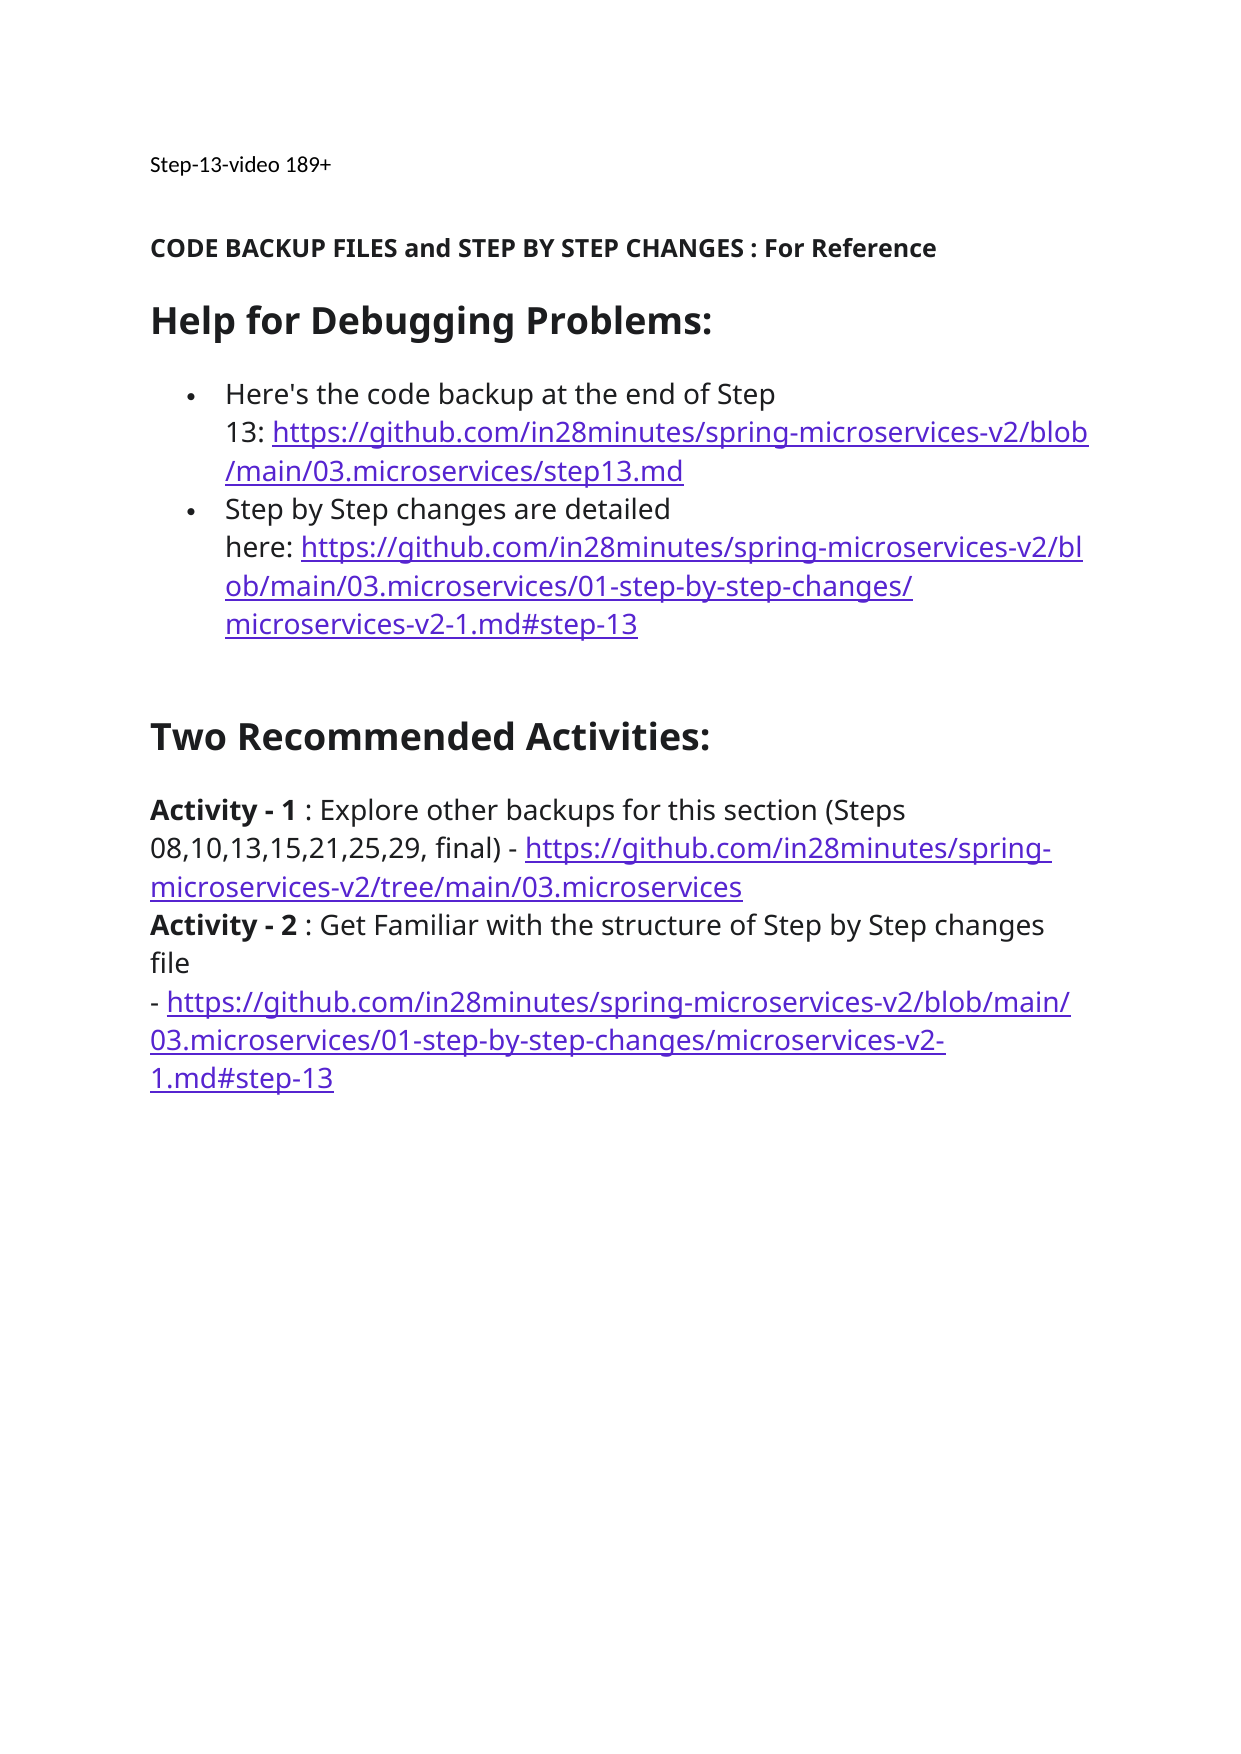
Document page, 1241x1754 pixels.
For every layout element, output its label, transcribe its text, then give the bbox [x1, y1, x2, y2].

text Step-13-video 189+ [150, 150, 1090, 178]
list Step by Step changes are detailed here: https://github.com/in28minutes/spring-microservices-v2/blob/main/03.microservices/01-step-by-step-changes/microservices-v2-1.md#step-13 [187, 489, 1090, 643]
text Activity - 1 : Explore other backups for this section (Steps 08,10,13,15,21,25,29, final) - https://github.com/in28minutes/spring-microservices-v2/tree/main/03.microservices [150, 790, 1090, 905]
list Here's the code backup at the end of Step 13: https://github.com/in28minutes/spring-microservices-v2/blob/main/03.microservices/step13.md [187, 374, 1090, 489]
text CODE BACKUP FILES and STEP BY STEP CHANGES : For Reference [150, 197, 1090, 265]
text Help for Debugging Problems: [150, 294, 1090, 345]
text Activity - 2 : Get Familiar with the structure of Step by Step changes file - https://github.com/in28minutes/spring-microservices-v2/blob/main/03.microservices/01-step-by-step-changes/microservices-v2-1.md#step-13 [150, 905, 1090, 1097]
text Two Recommended Activities: [150, 710, 1090, 761]
